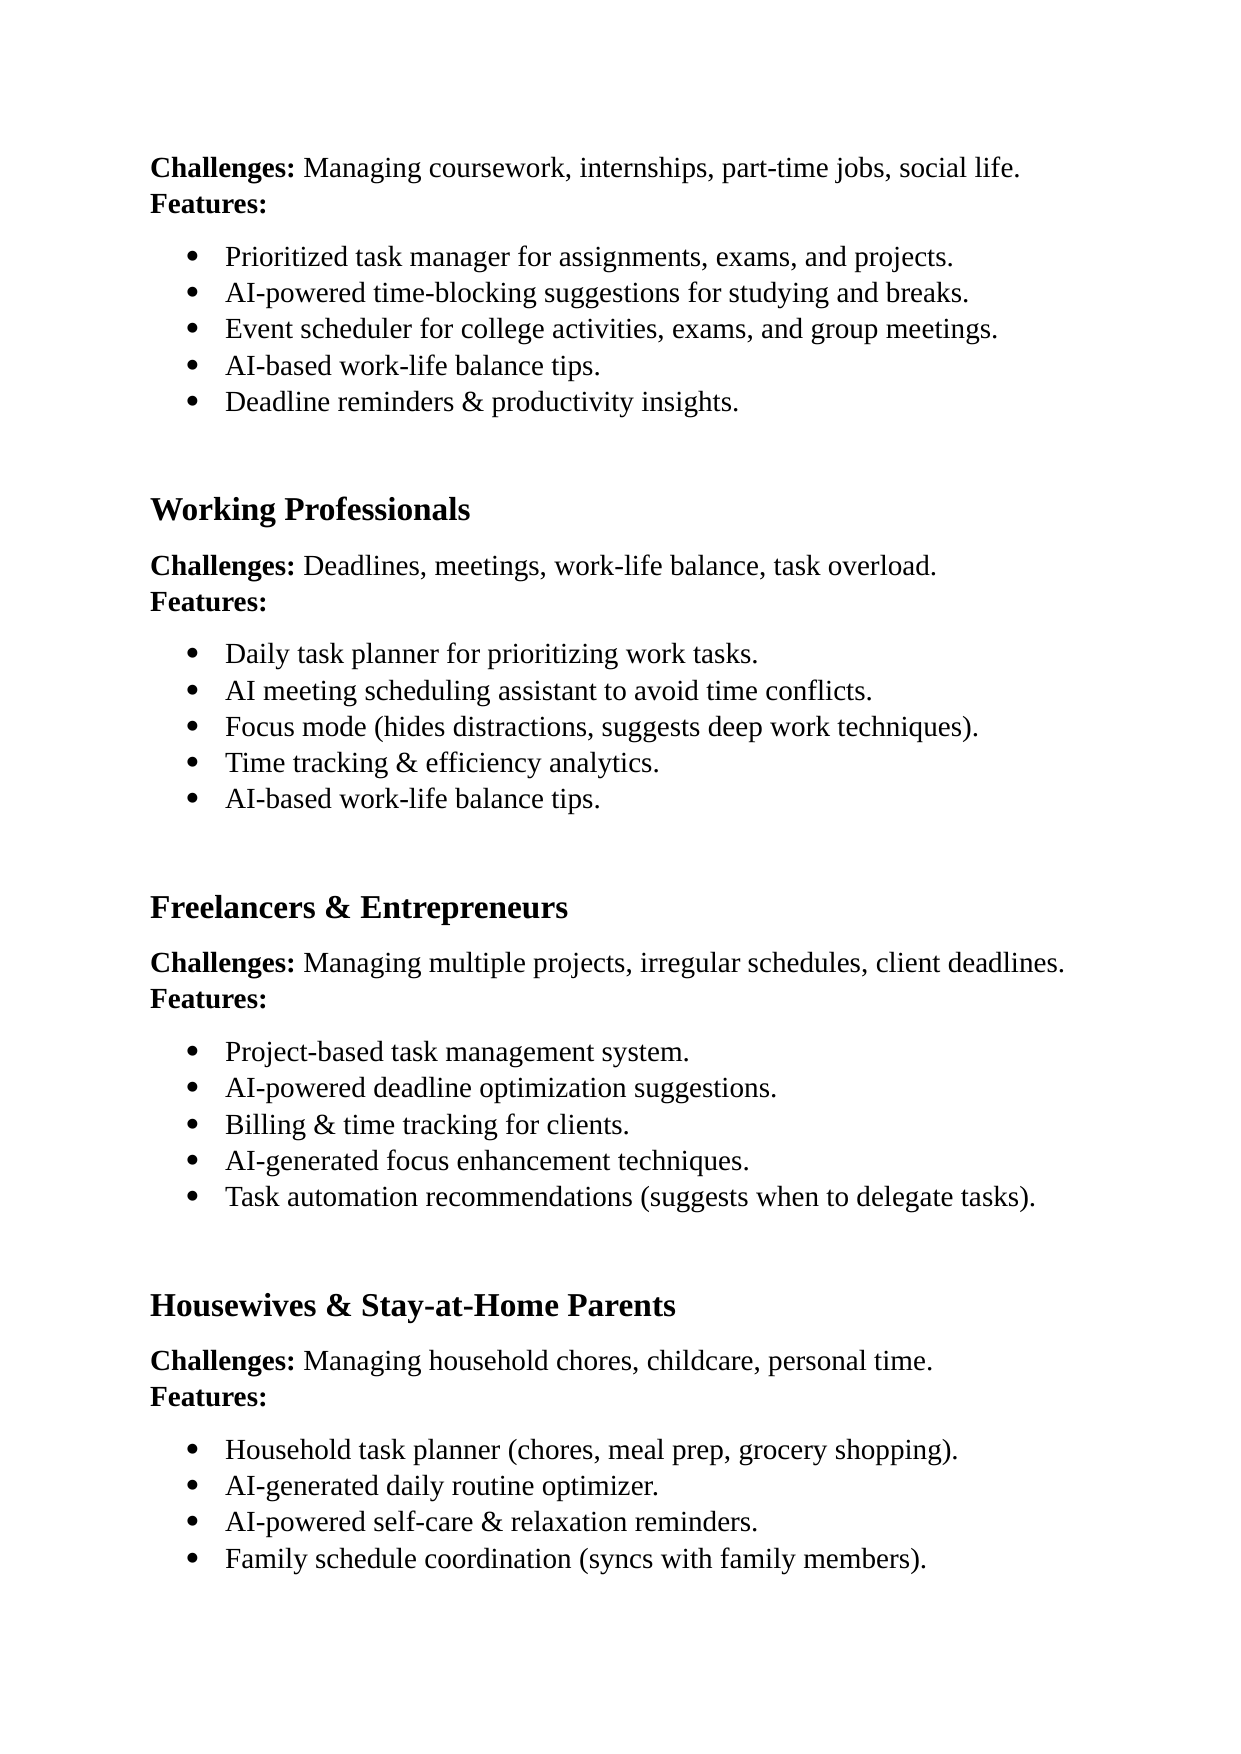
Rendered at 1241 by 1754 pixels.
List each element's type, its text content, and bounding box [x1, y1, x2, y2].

list Prioritized task manager for assignments, exams, and projects. [187, 239, 1090, 273]
list AI-powered deadline optimization suggestions. [187, 1071, 1090, 1104]
text Freelancers & Entrepreneurs [150, 887, 1090, 926]
list Task automation recommendations (suggests when to delegate tasks). [187, 1179, 1090, 1213]
list Project-based task management system. [187, 1034, 1090, 1068]
list Household task planner (chores, meal prep, grocery shopping). [187, 1432, 1090, 1466]
text Working Professionals [150, 490, 1090, 528]
text Challenges: Managing multiple projects, irregular schedules, client deadlines. Features: [150, 945, 1090, 1015]
list Daily task planner for prioritizing work tasks. [187, 637, 1090, 670]
text Housewives & Stay-at-Home Parents [150, 1285, 1090, 1323]
list AI-based work-life balance tips. [187, 348, 1090, 381]
text Challenges: Deadlines, meetings, work-life balance, task overload. Features: [150, 548, 1090, 617]
list Focus mode (hides distractions, suggests deep work techniques). [187, 709, 1090, 743]
list AI-generated focus enhancement techniques. [187, 1143, 1090, 1177]
list Billing & time tracking for clients. [187, 1107, 1090, 1141]
list Deadline reminders & productivity insights. [187, 384, 1090, 418]
list Time tracking & efficiency analytics. [187, 745, 1090, 779]
list Family schedule coordination (syncs with family members). [187, 1541, 1090, 1574]
list AI-generated daily routine optimizer. [187, 1468, 1090, 1502]
text Challenges: Managing coursework, internships, part-time jobs, social life. Features: [150, 150, 1090, 220]
list AI-powered time-blocking suggestions for studying and breaks. [187, 275, 1090, 309]
list AI-based work-life balance tips. [187, 782, 1090, 815]
list Event scheduler for college activities, exams, and group meetings. [187, 311, 1090, 345]
list AI-powered self-care & relaxation reminders. [187, 1504, 1090, 1538]
text Challenges: Managing household chores, childcare, personal time. Features: [150, 1343, 1090, 1413]
list AI meeting scheduling assistant to avoid time conflicts. [187, 673, 1090, 707]
